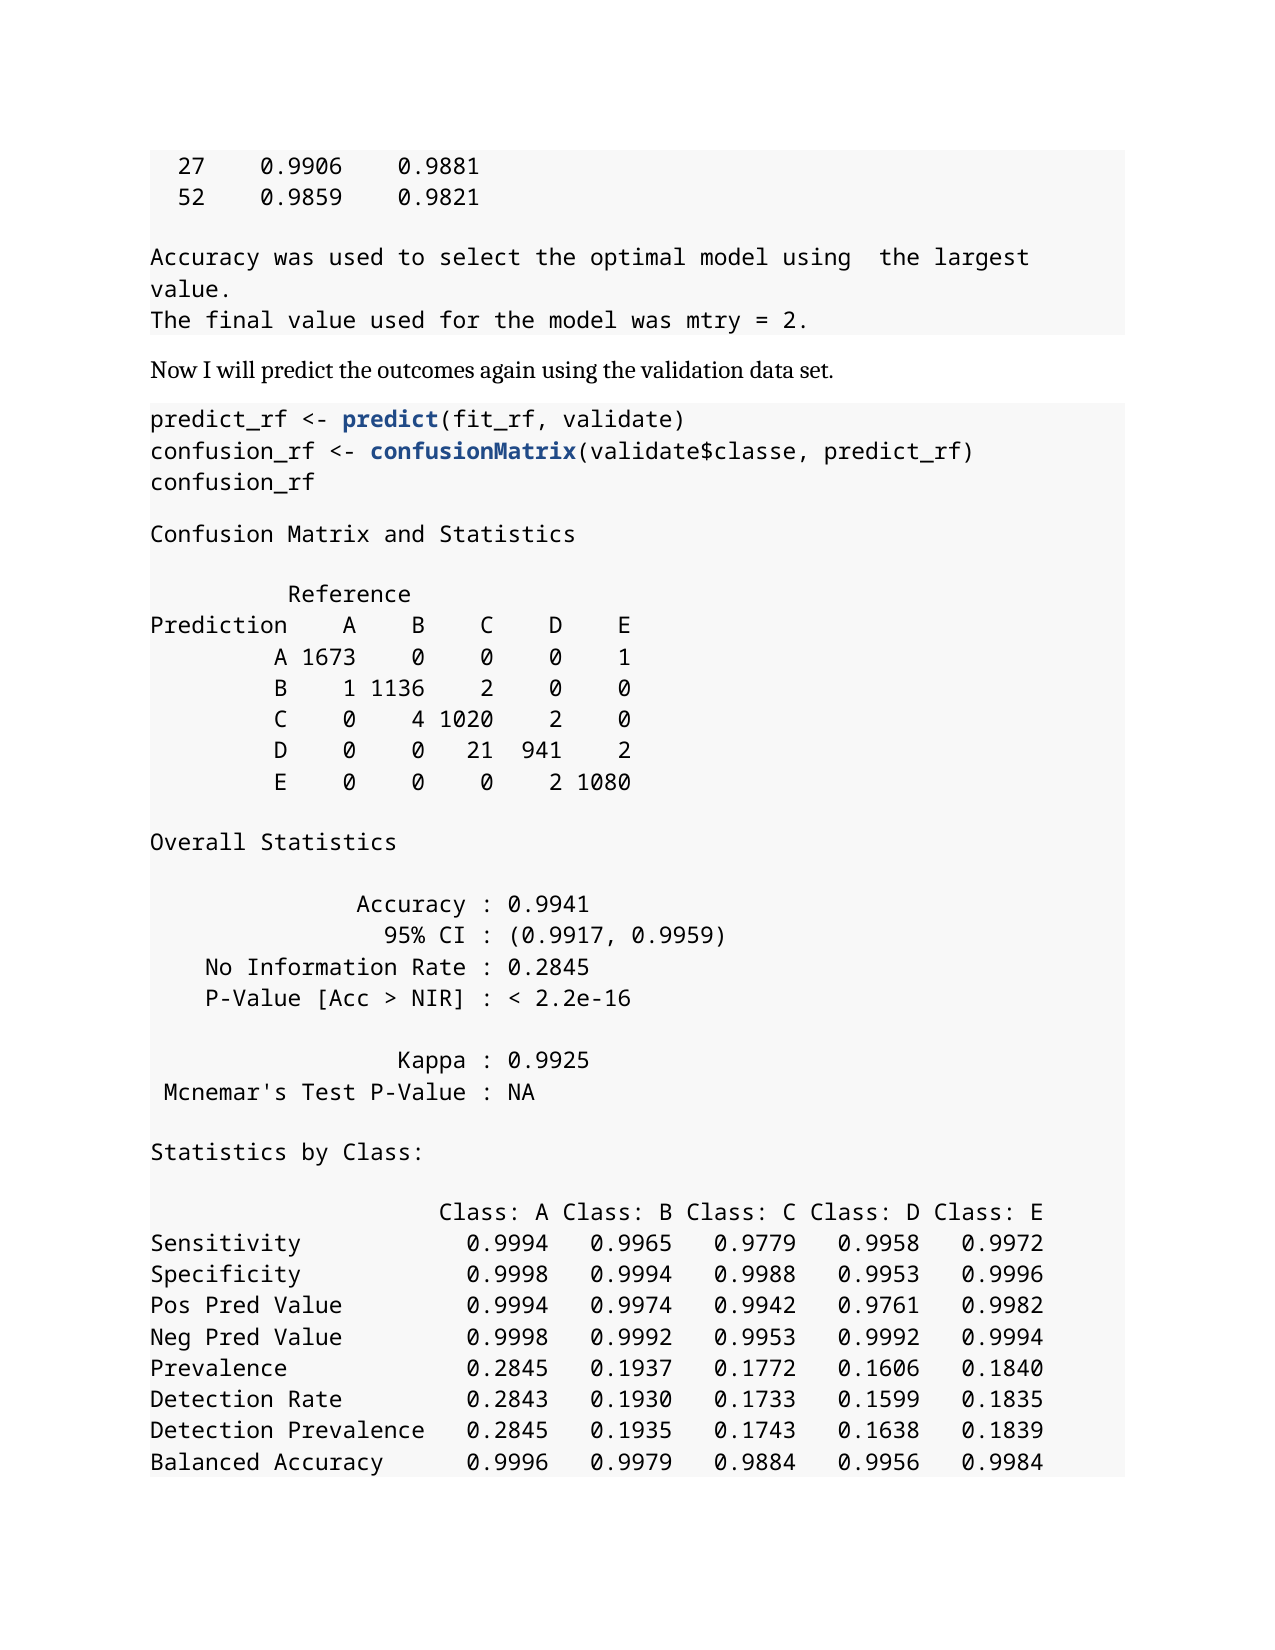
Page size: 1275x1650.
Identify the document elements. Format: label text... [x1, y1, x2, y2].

text predict_rf <- predict(fit_rf, validate) confusion_rf <- confusionMatrix(validate$classe, predict_rf) confusion_rf [150, 403, 1125, 497]
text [150, 150, 1125, 335]
text Confusion Matrix and Statistics Reference Prediction A B C D E A 1673 0 0 0 1 B 1 1136 2 0 0 C 0 4 1020 2 0 D 0 0 21 941 2 E 0 0 0 2 1080 Overall Statistics Accuracy : 0.9941 95% CI : (0.9917, 0.9959) No Information Rate : 0.2845 P-Value [Acc > NIR] : < 2.2e-16 Kappa : 0.9925 Mcnemar's Test P-Value : NA Statistics by Class: Class: A Class: B Class: C Class: D Class: E Sensitivity 0.9994 0.9965 0.9779 0.9958 0.9972 Specificity 0.9998 0.9994 0.9988 0.9953 0.9996 Pos Pred Value 0.9994 0.9974 0.9942 0.9761 0.9982 Neg Pred Value 0.9998 0.9992 0.9953 0.9992 0.9994 Prevalence 0.2845 0.1937 0.1772 0.1606 0.1840 Detection Rate 0.2843 0.1930 0.1733 0.1599 0.1835 Detection Prevalence 0.2845 0.1935 0.1743 0.1638 0.1839 Balanced Accuracy 0.9996 0.9979 0.9884 0.9956 0.9984 [150, 518, 1125, 1477]
text Now I will predict the outcomes again using the validation data set. [150, 356, 1125, 384]
